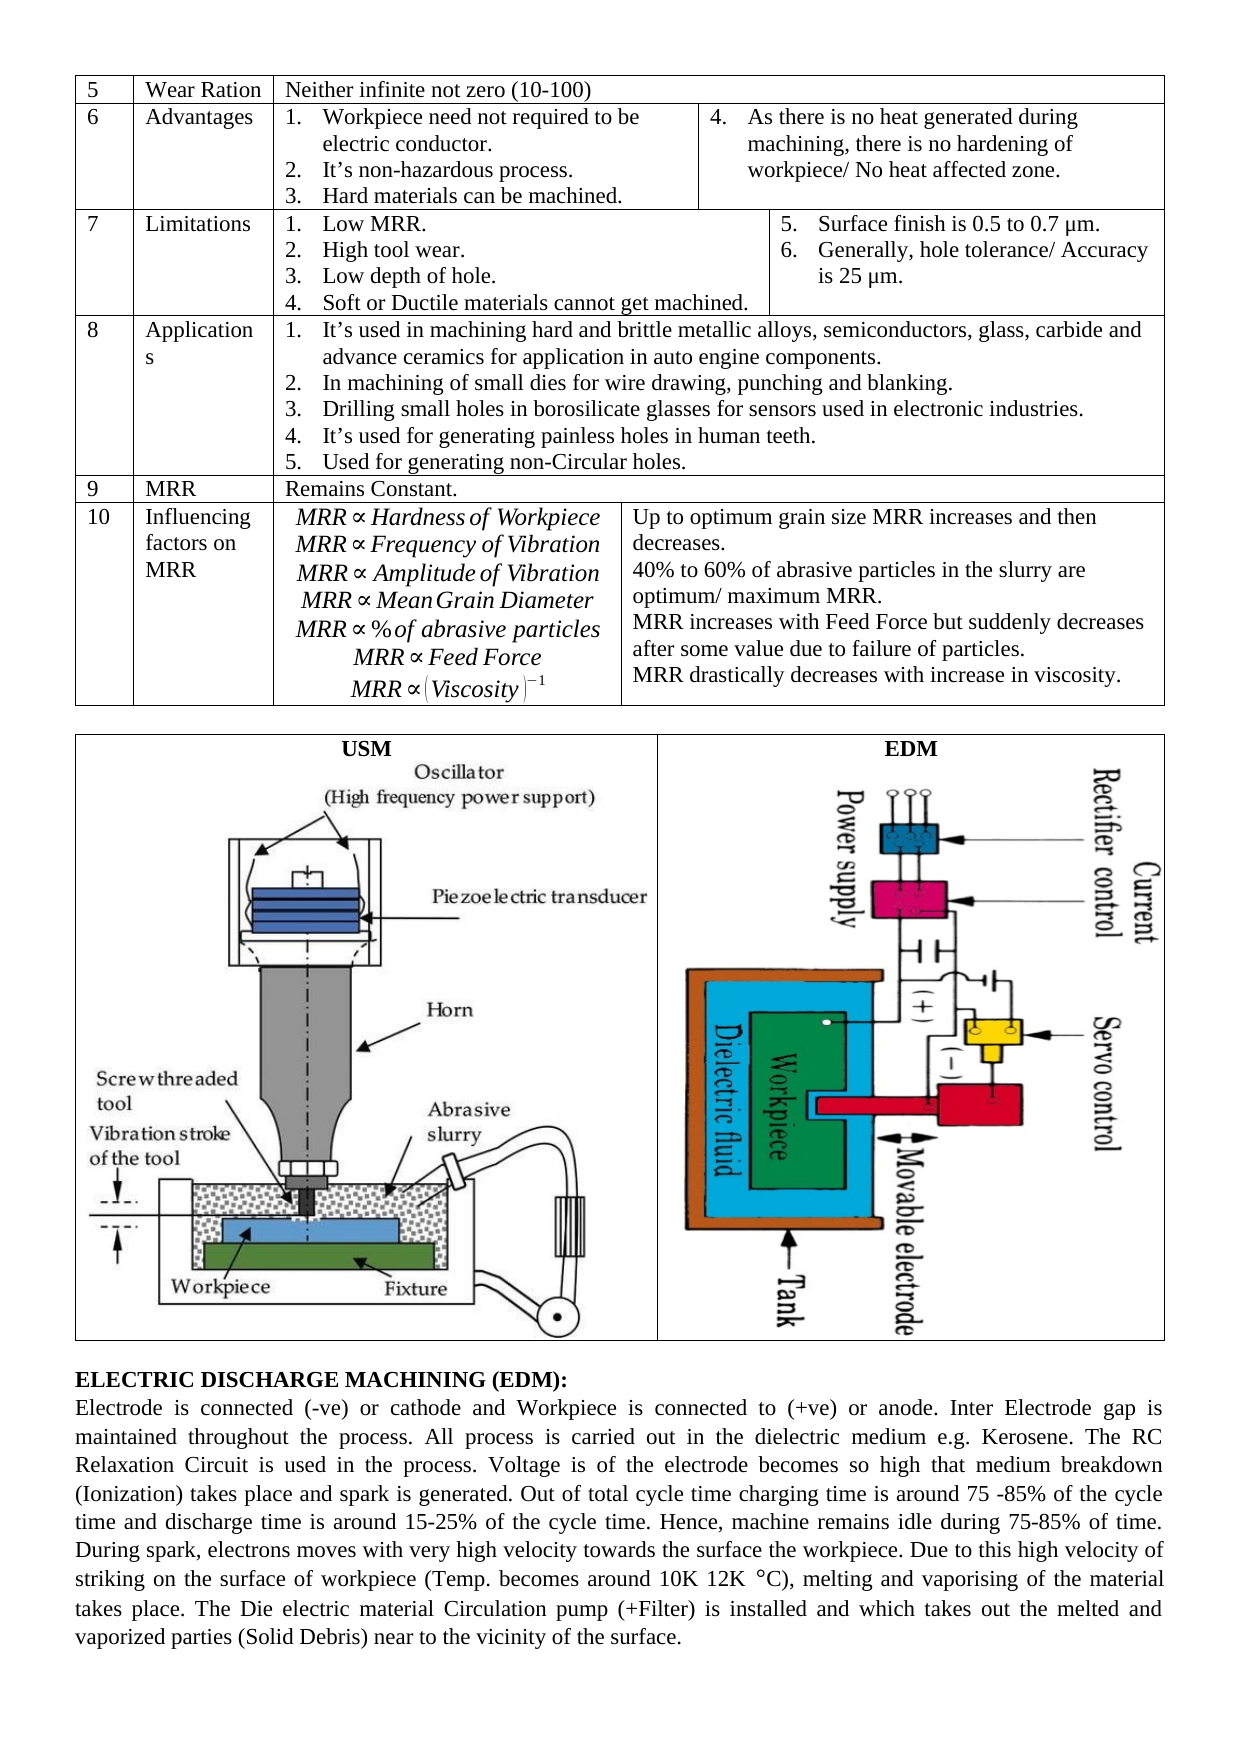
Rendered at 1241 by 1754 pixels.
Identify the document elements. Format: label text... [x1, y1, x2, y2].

table_cell 8 [76, 316, 133, 474]
table_cell Neither infinite not zero (10-100) [274, 76, 1164, 102]
table_cell 7 [76, 210, 133, 315]
text Electrode is connected (-ve) or cathode and Workpiece is connected to (+ve) or anode. Inter Electrode gap is maintained throughout the process. All process is carried out in the dielectric medium e.g. Kerosene. The RC Relaxation Circuit is used in the process. Voltage is of the electrode becomes so high that medium breakdown (Ionization) takes place and spark is generated. Out of total cycle time charging time is around 75 -85% of the cycle time and discharge time is around 15-25% of the cycle time. Hence, machine remains idle during 75-85% of time. During spark, electrons moves with very high velocity towards the surface the workpiece. Due to this high velocity of striking on the surface of workpiece (Temp. becomes around 10K 12K C), melting and vaporising of the material takes place. The Die electric material Circulation pump (+Filter) is installed and which takes out the melted and vaporized parties (Solid Debris) near to the vicinity of the surface. [75, 1394, 1165, 1649]
table_cell Applications [134, 316, 273, 474]
table_cell Influencing factors on MRR [134, 503, 273, 705]
table_cell As there is no heat generated during machining, there is no hardening of workpiece/ No heat affected zone. [699, 104, 1164, 209]
table_cell It’s used in machining hard and brittle metallic alloys, semiconductors, glass, carbide and advance ceramics for application in auto engine components. In machining of small dies for wire drawing, punching and blanking. Drilling small holes in borosilicate glasses for sensors used in electronic industries. It’s used for generating painless holes in human teeth. Used for generating non-Circular holes. [274, 316, 1164, 474]
picture [680, 762, 1164, 1338]
table_cell Low MRR. High tool wear. Low depth of hole. Soft or Ductile materials cannot get machined. [274, 210, 769, 315]
table_cell 5 [76, 76, 133, 102]
text ELECTRIC DISCHARGE MACHINING (EDM): [75, 1366, 1165, 1392]
table_cell Remains Constant. [274, 476, 1164, 502]
table_cell 9 [76, 476, 133, 502]
table_cell Wear Ration [134, 76, 273, 102]
table_cell Workpiece need not required to be electric conductor. It’s non-hazardous process. Hard materials can be machined. [274, 104, 698, 209]
table_cell [274, 503, 621, 705]
table_cell 6 [76, 104, 133, 209]
table_header USM [76, 735, 657, 1340]
table_cell 10 [76, 503, 133, 705]
table_cell Surface finish is 0.5 to 0.7 μm. Generally, hole tolerance/ Accuracy is 25 μm. [770, 210, 1164, 315]
table_cell Limitations [134, 210, 273, 315]
table_header EDM [658, 735, 1164, 1340]
picture [86, 761, 648, 1338]
table_cell MRR [134, 476, 273, 502]
table_cell Up to optimum grain size MRR increases and then decreases. 40% to 60% of abrasive particles in the slurry are optimum/ maximum MRR. MRR increases with Feed Force but suddenly decreases after some value due to failure of particles. MRR drastically decreases with increase in viscosity. [622, 503, 1164, 705]
table_cell Advantages [134, 104, 273, 209]
